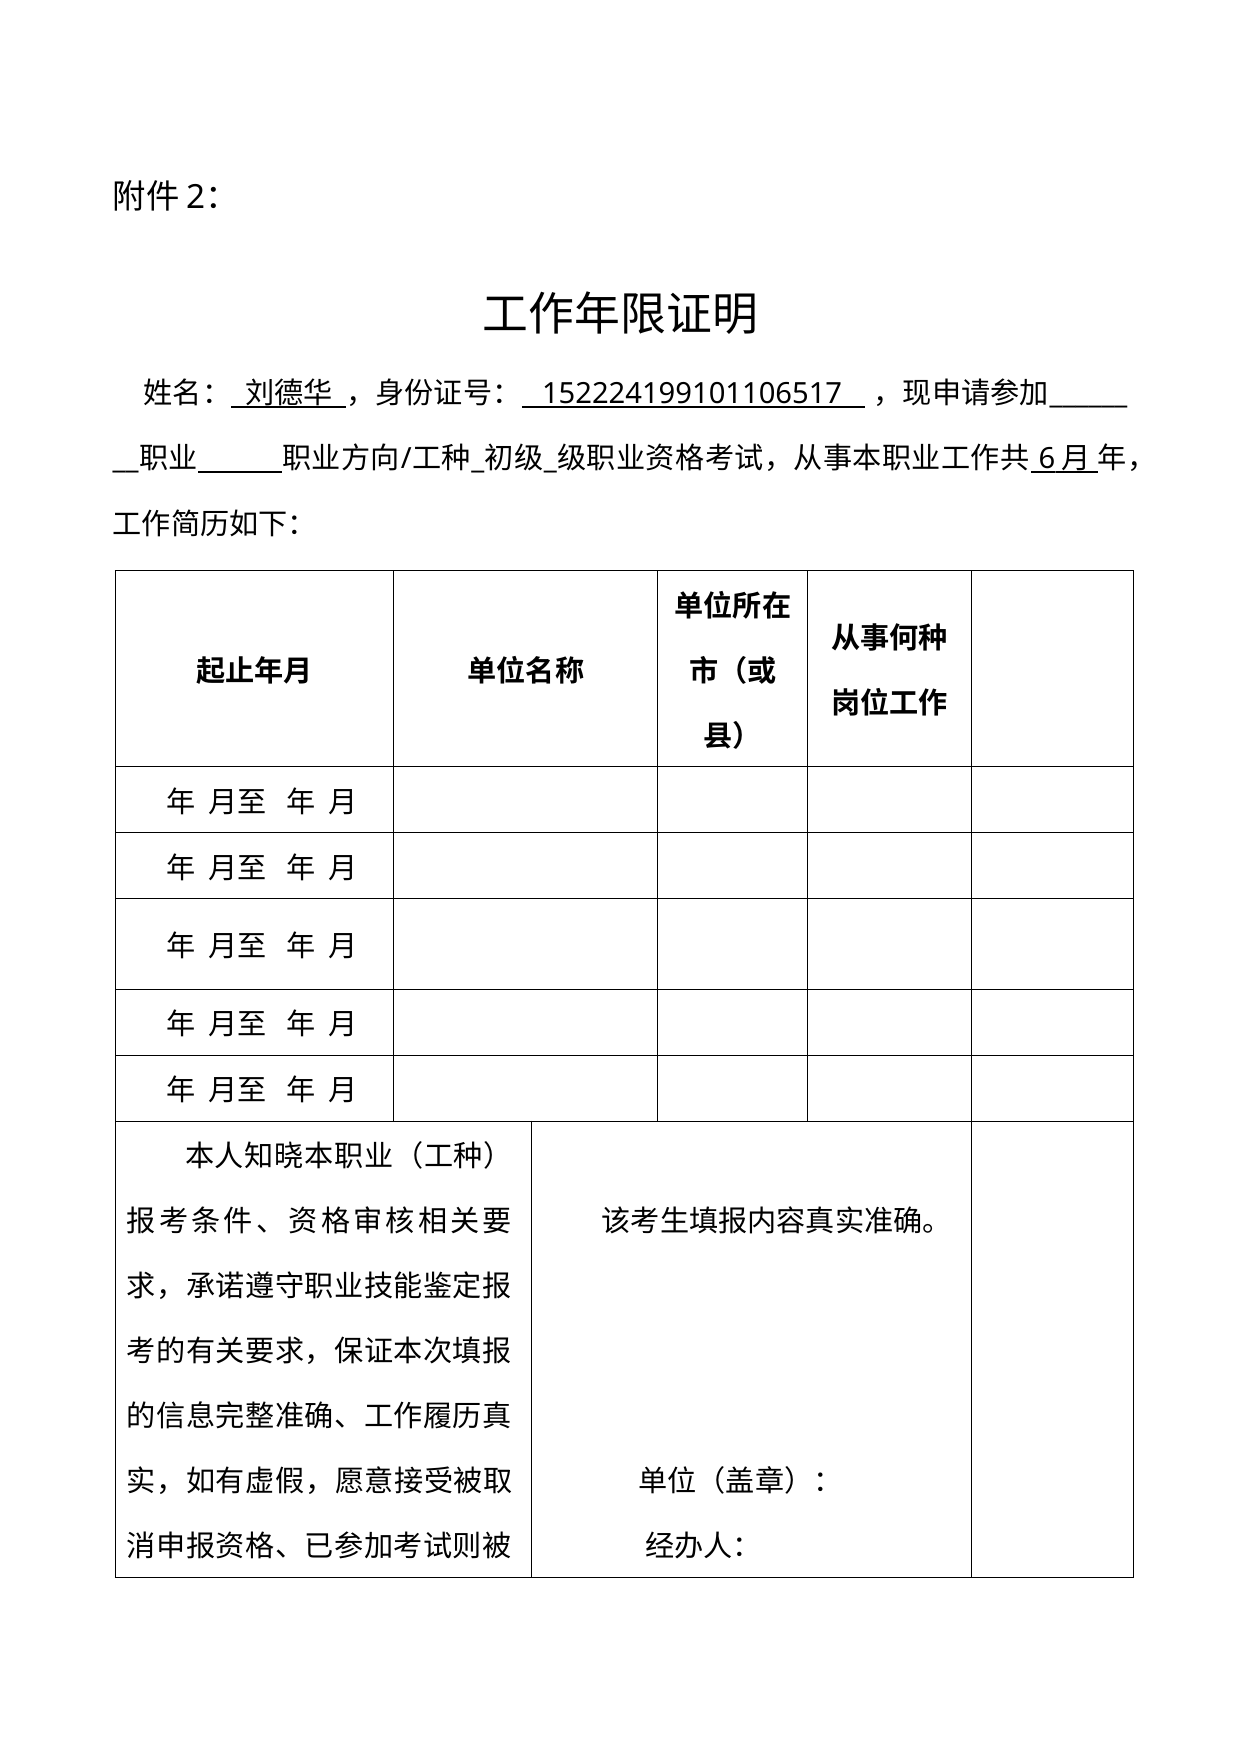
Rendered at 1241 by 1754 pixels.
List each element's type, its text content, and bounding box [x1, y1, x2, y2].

subtitle 附件2： [112, 162, 1128, 227]
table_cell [532, 1122, 971, 1577]
table_cell [394, 899, 657, 988]
table_cell [972, 833, 1133, 898]
table_cell 年 月至 年 月 [116, 990, 393, 1054]
table_header 单位所在市（或县） [658, 571, 807, 766]
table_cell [116, 1122, 531, 1577]
table_cell [972, 1122, 1133, 1577]
table_cell [808, 767, 971, 832]
table_cell [972, 990, 1133, 1054]
table_header [972, 571, 1133, 766]
table_cell 年 月至 年 月 [116, 767, 393, 832]
table_header 单位名称 [394, 571, 657, 766]
table_cell [658, 990, 807, 1054]
table_cell [394, 833, 657, 898]
table_cell [658, 1056, 807, 1121]
table_cell [972, 899, 1133, 988]
table_cell [658, 767, 807, 832]
text 工作年限证明 [112, 261, 1128, 359]
table_cell [972, 767, 1133, 832]
table_cell [972, 1056, 1133, 1121]
table_cell 年 月至 年 月 [116, 833, 393, 898]
table_cell [658, 899, 807, 988]
table_cell [394, 1056, 657, 1121]
table_cell [808, 990, 971, 1054]
table_cell 年 月至 年 月 [116, 1056, 393, 1121]
table_cell [658, 833, 807, 898]
table_header 起止年月 [116, 571, 393, 766]
table_header 从事何种 岗位工作 [808, 571, 971, 766]
table_cell 年 月至 年 月 [116, 899, 393, 988]
table_cell [394, 990, 657, 1054]
table_cell [808, 1056, 971, 1121]
table_cell [808, 833, 971, 898]
text 姓名： 刘德华 ，身份证号： 152224199101106517 ，现申请参加________职业 职业方向/工种_初级_级职业资格考试，从事本职业工作共 6月 年，工作简历如下： [112, 359, 1128, 554]
table_cell [394, 767, 657, 832]
table_cell [808, 899, 971, 988]
